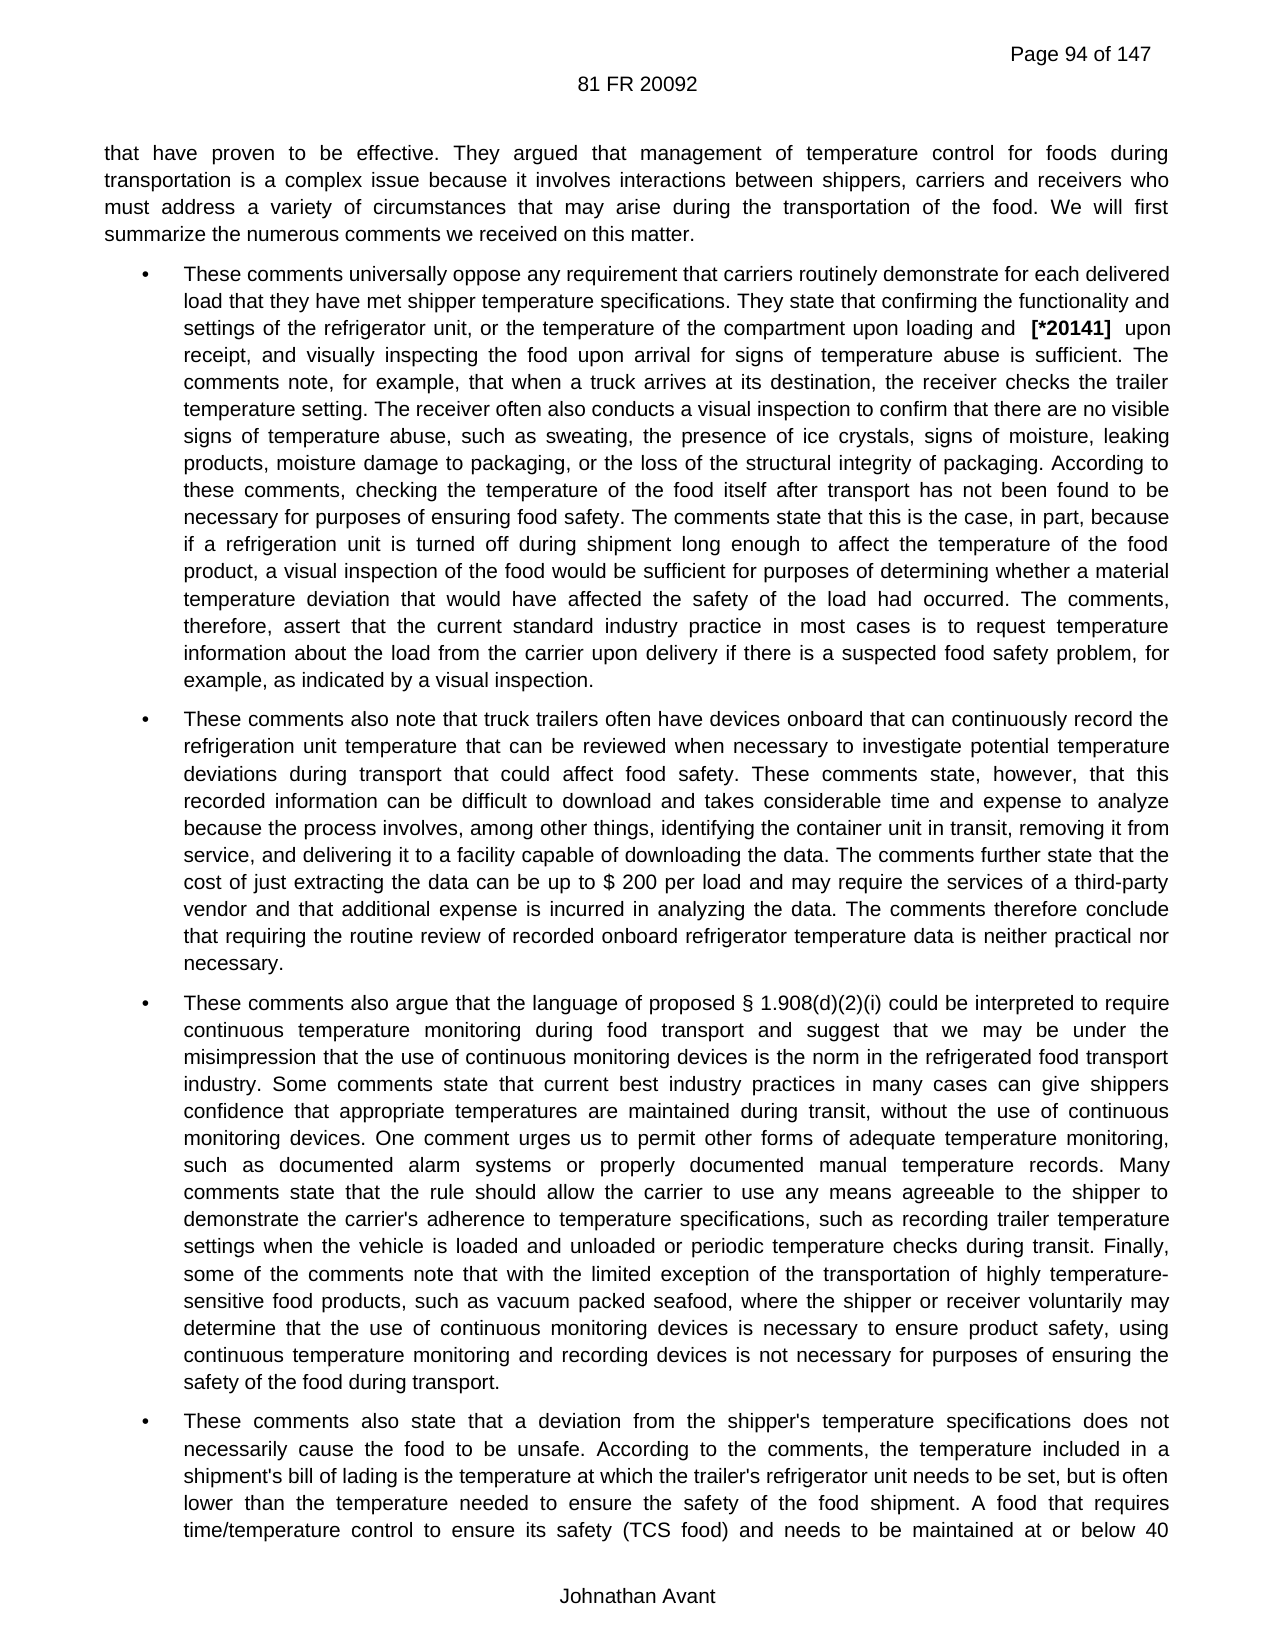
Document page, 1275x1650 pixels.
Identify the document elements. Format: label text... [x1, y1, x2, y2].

list These comments universally oppose any requirement that carriers routinely demonstrate for each delivered load that they have met shipper temperature specifications. They state that confirming the functionality and settings of the refrigerator unit, or the temperature of the compartment upon loading and [*20141] upon receipt, and visually inspecting the food upon arrival for signs of temperature abuse is sufficient. The comments note, for example, that when a truck arrives at its destination, the receiver checks the trailer temperature setting. The receiver often also conducts a visual inspection to confirm that there are no visible signs of temperature abuse, such as sweating, the presence of ice crystals, signs of moisture, leaking products, moisture damage to packaging, or the loss of the structural integrity of packaging. According to these comments, checking the temperature of the food itself after transport has not been found to be necessary for purposes of ensuring food safety. The comments state that this is the case, in part, because if a refrigeration unit is turned off during shipment long enough to affect the temperature of the food product, a visual inspection of the food would be sufficient for purposes of determining whether a material temperature deviation that would have affected the safety of the load had occurred. The comments, therefore, assert that the current standard industry practice in most cases is to request temperature information about the load from the carrier upon delivery if there is a suspected food safety problem, for example, as indicated by a visual inspection. [142, 258, 1171, 692]
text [104, 137, 1171, 246]
list These comments also note that truck trailers often have devices onboard that can continuously record the refrigeration unit temperature that can be reviewed when necessary to investigate potential temperature deviations during transport that could affect food safety. These comments state, however, that this recorded information can be difficult to download and takes considerable time and expense to analyze because the process involves, among other things, identifying the container unit in transit, removing it from service, and delivering it to a facility capable of downloading the data. The comments further state that the cost of just extracting the data can be up to $ 200 per load and may require the services of a third-party vendor and that additional expense is incurred in analyzing the data. The comments therefore conclude that requiring the routine review of recorded onboard refrigerator temperature data is neither practical nor necessary. [142, 704, 1171, 975]
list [142, 1406, 1171, 1542]
list These comments also argue that the language of proposed § 1.908(d)(2)(i) could be interpreted to require continuous temperature monitoring during food transport and suggest that we may be under the misimpression that the use of continuous monitoring devices is the norm in the refrigerated food transport industry. Some comments state that current best industry practices in many cases can give shippers confidence that appropriate temperatures are maintained during transit, without the use of continuous monitoring devices. One comment urges us to permit other forms of adequate temperature monitoring, such as documented alarm systems or properly documented manual temperature records. Many comments state that the rule should allow the carrier to use any means agreeable to the shipper to demonstrate the carrier's adherence to temperature specifications, such as recording trailer temperature settings when the vehicle is loaded and unloaded or periodic temperature checks during transit. Finally, some of the comments note that with the limited exception of the transportation of highly temperature-sensitive food products, such as vacuum packed seafood, where the shipper or receiver voluntarily may determine that the use of continuous monitoring devices is necessary to ensure product safety, using continuous temperature monitoring and recording devices is not necessary for purposes of ensuring the safety of the food during transport. [142, 987, 1171, 1394]
